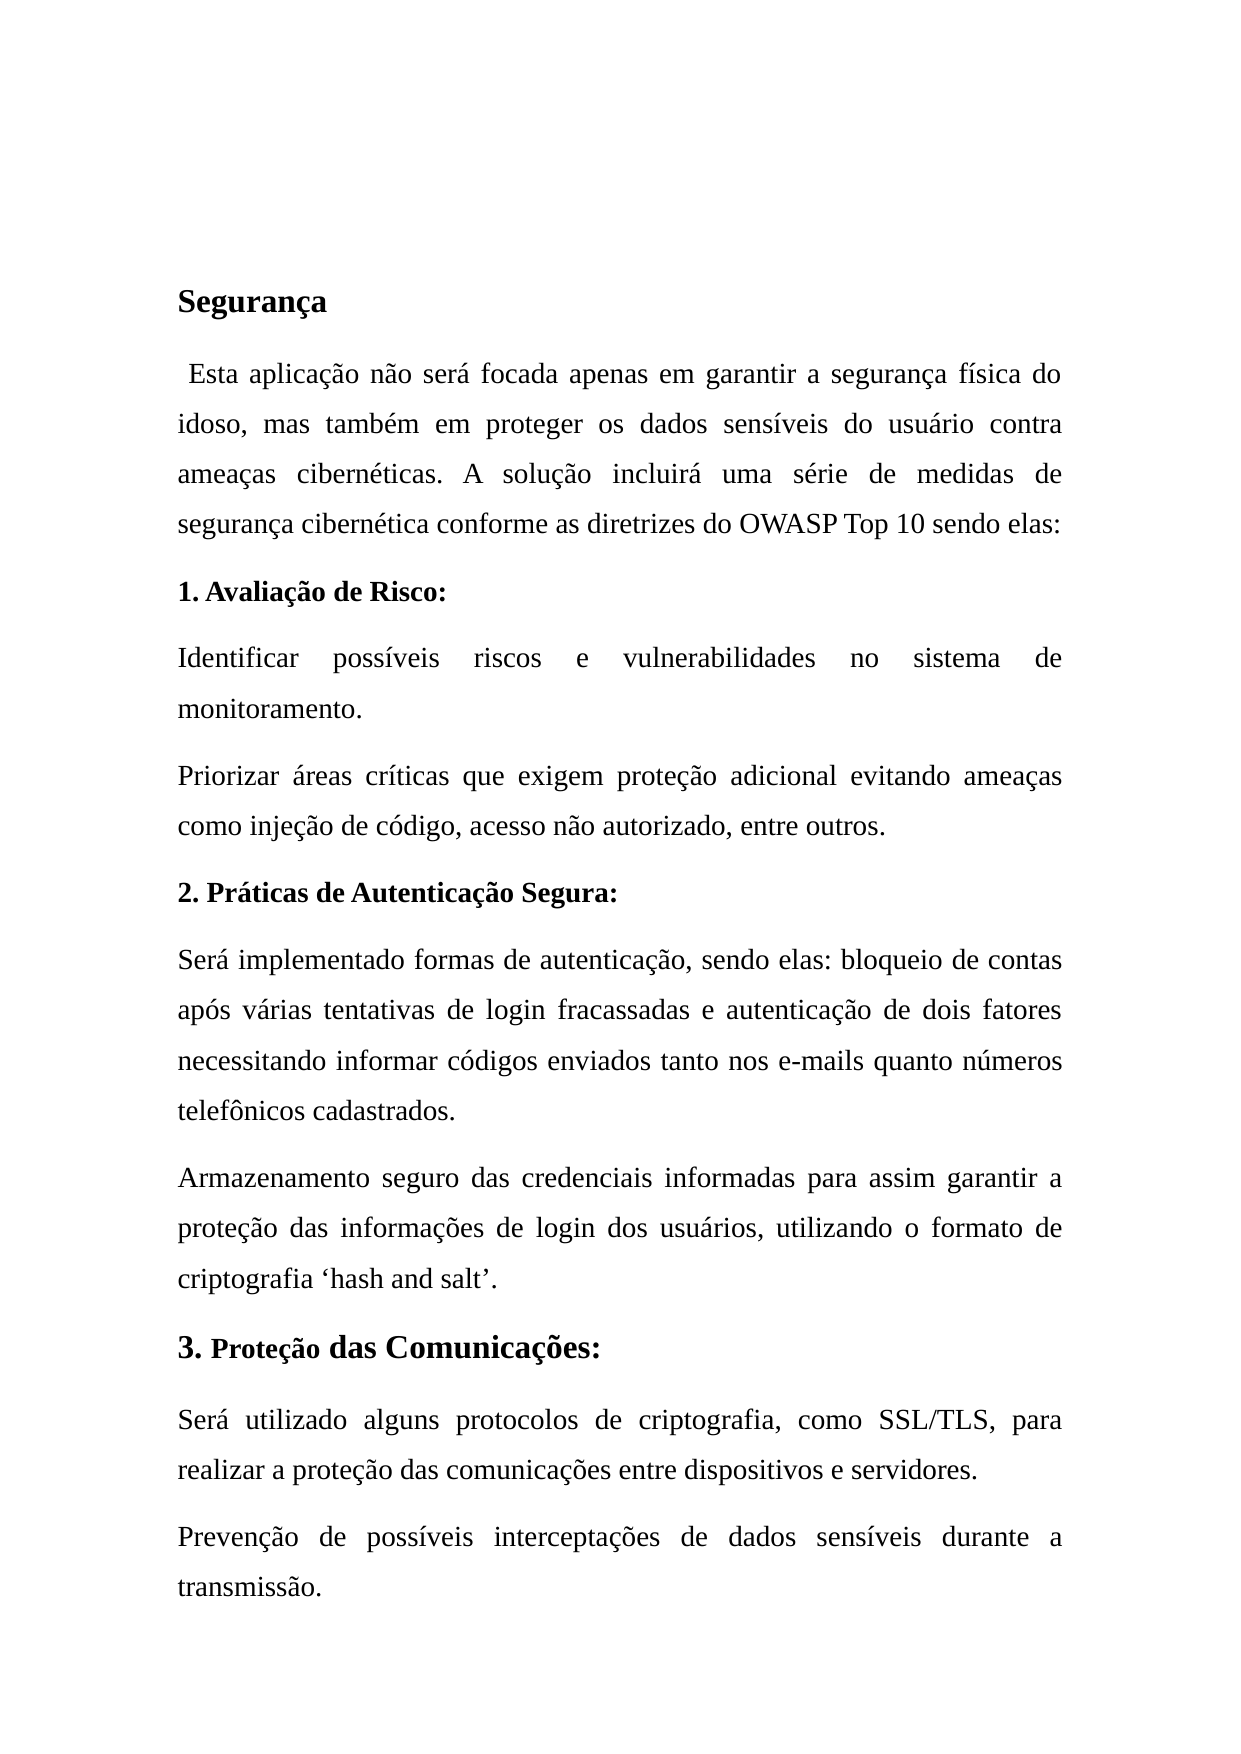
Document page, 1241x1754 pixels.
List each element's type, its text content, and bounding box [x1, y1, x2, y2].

text Será utilizado alguns protocolos de criptografia, como SSL/TLS, para realizar a proteção das comunicações entre dispositivos e servidores. [177, 1402, 1063, 1486]
text Prevenção de possíveis interceptações de dados sensíveis durante a transmissão. [177, 1519, 1063, 1603]
text Esta aplicação não será focada apenas em garantir a segurança física do idoso, mas também em proteger os dados sensíveis do usuário contra ameaças cibernéticas. A solução incluirá uma série de medidas de segurança cibernética conforme as diretrizes do OWASP Top 10 sendo elas: [177, 356, 1063, 540]
text 2. Práticas de Autenticação Segura: [177, 875, 1063, 909]
text Armazenamento seguro das credenciais informadas para assim garantir a proteção das informações de login dos usuários, utilizando o formato de criptografia ‘hash and salt’. [177, 1160, 1063, 1294]
text Identificar possíveis riscos e vulnerabilidades no sistema de monitoramento. [177, 641, 1063, 724]
text Será implementado formas de autenticação, sendo elas: bloqueio de contas após várias tentativas de login fracassadas e autenticação de dois fatores necessitando informar códigos enviados tanto nos e-mails quanto números telefônicos cadastrados. [177, 942, 1063, 1127]
text 3. Proteção das Comunicações: [177, 1328, 1063, 1366]
text Segurança [177, 282, 1063, 320]
text Priorizar áreas críticas que exigem proteção adicional evitando ameaças como injeção de código, acesso não autorizado, entre outros. [177, 758, 1063, 842]
text 1. Avaliação de Risco: [177, 574, 1063, 607]
